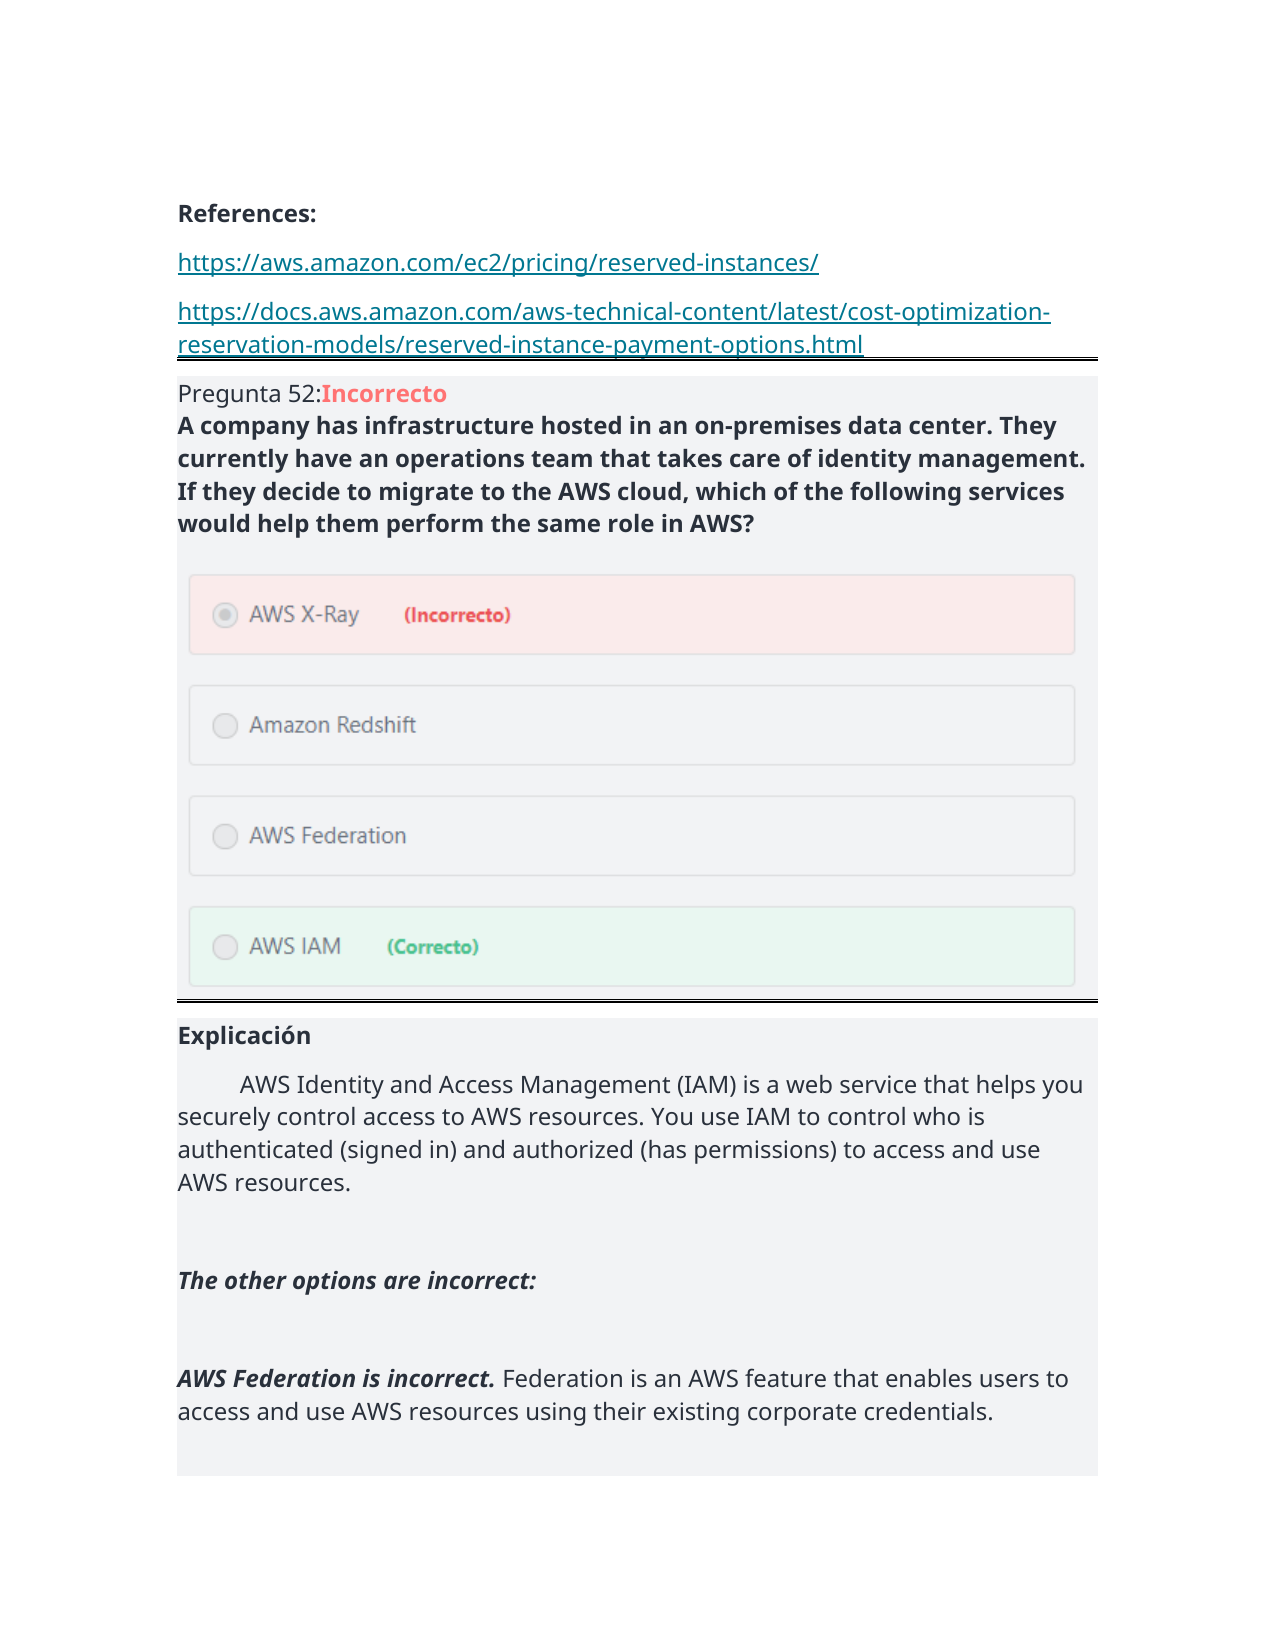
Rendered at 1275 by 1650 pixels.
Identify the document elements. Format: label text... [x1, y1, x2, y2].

text Explicación [177, 1018, 1098, 1051]
text https://aws.amazon.com/ec2/pricing/reserved-instances/ [177, 246, 1098, 278]
text AWS Federation is incorrect. Federation is an AWS feature that enables users to access and use AWS resources using their existing corporate credentials. [177, 1362, 1098, 1427]
text A company has infrastructure hosted in an on-premises data center. They currently have an operations team that takes care of identity management. If they decide to migrate to the AWS cloud, which of the following services would help them perform the same role in AWS? [177, 409, 1098, 539]
text AWS Identity and Access Management (IAM) is a web service that helps you securely control access to AWS resources. You use IAM to control who is authenticated (signed in) and authorized (has permissions) to access and use AWS resources. [177, 1068, 1098, 1198]
text Pregunta 52:Incorrecto [177, 376, 1098, 409]
text References: [177, 197, 1098, 229]
text The other options are incorrect: [177, 1263, 1098, 1296]
text https://docs.aws.amazon.com/aws-technical-content/latest/cost-optimization-reservation-models/reserved-instance-payment-options.html [177, 295, 1098, 357]
picture [177, 556, 1098, 999]
